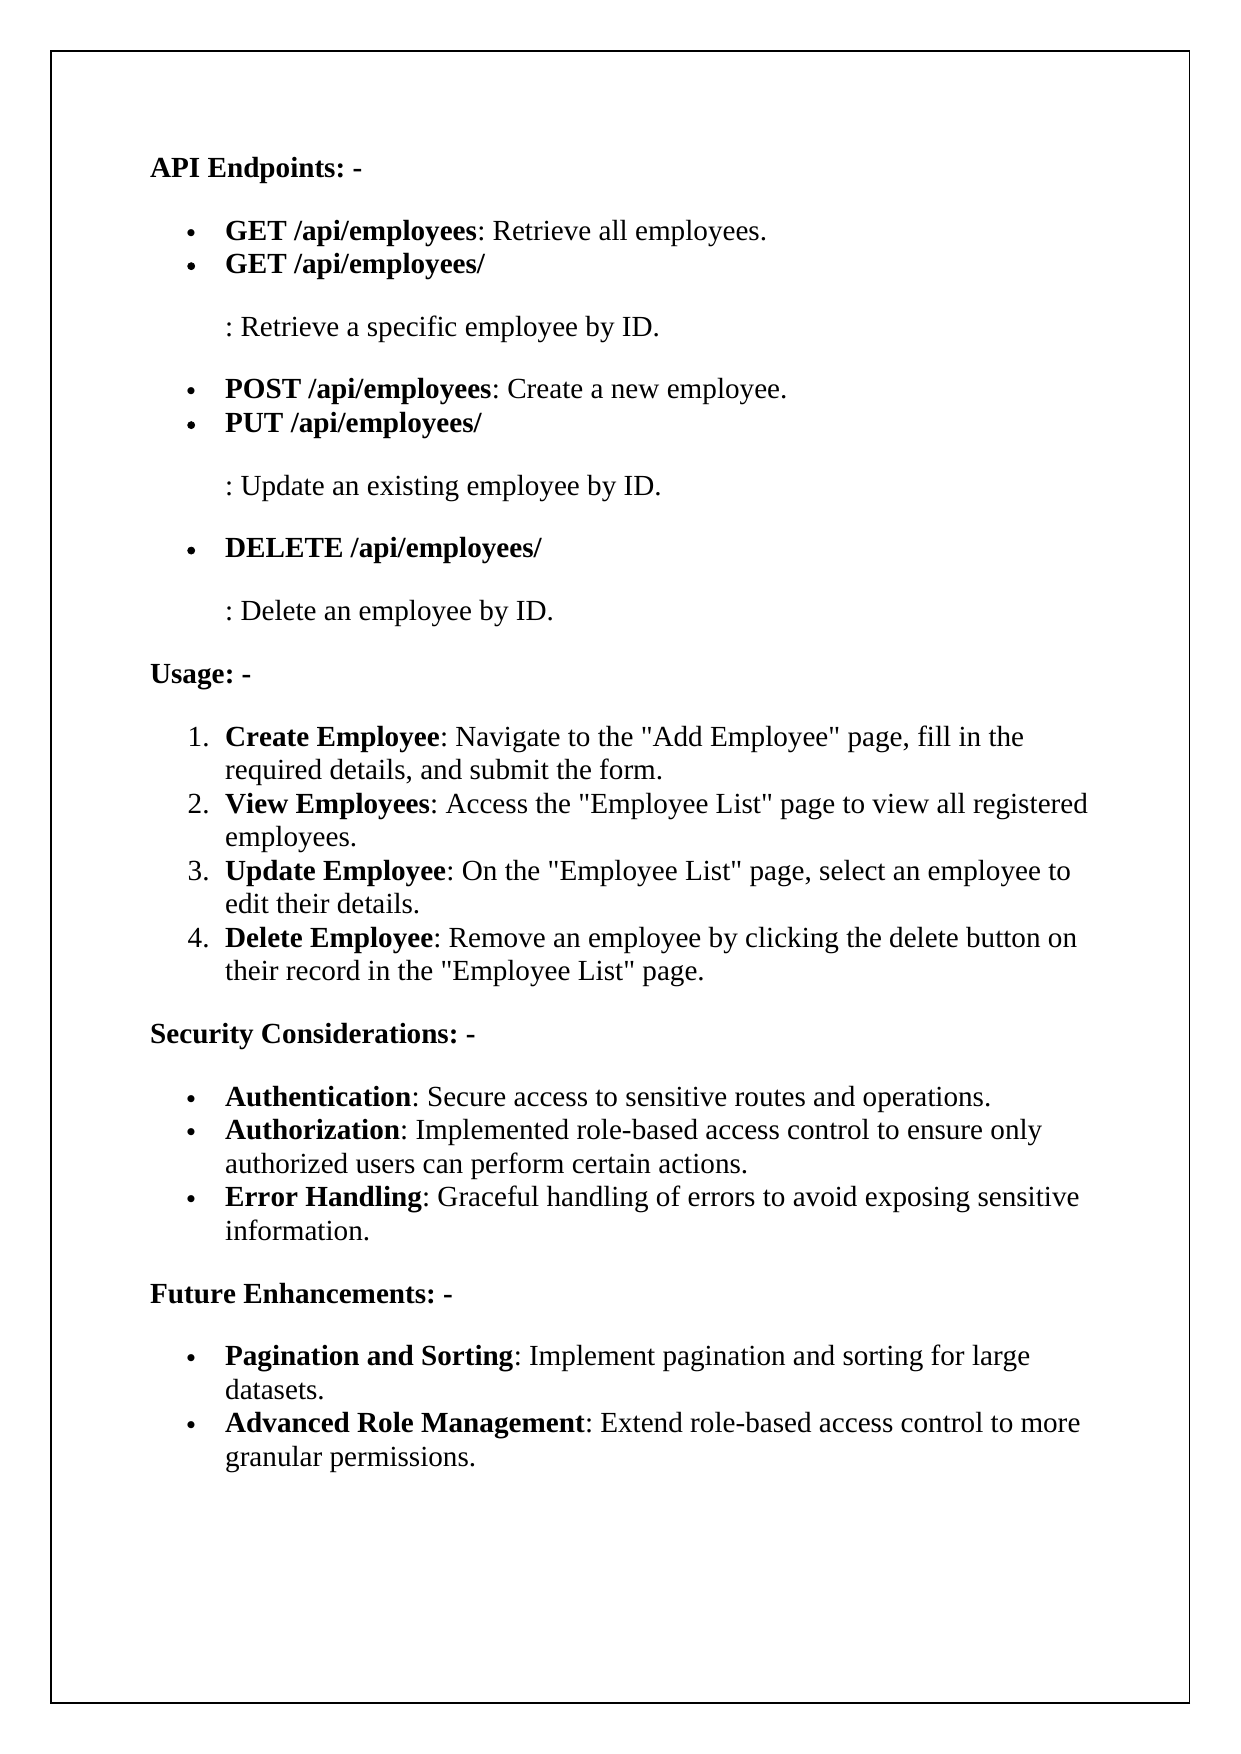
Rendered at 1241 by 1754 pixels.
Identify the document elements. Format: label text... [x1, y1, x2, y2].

text : Delete an employee by ID. [225, 593, 1090, 627]
list Update Employee: On the "Employee List" page, select an employee to edit their details. [187, 853, 1090, 920]
text : Retrieve a specific employee by ID. [225, 309, 1090, 342]
list POST /api/employees: Create a new employee. [187, 372, 1090, 405]
text Security Considerations: - [150, 1016, 1090, 1050]
text API Endpoints: - [150, 150, 1090, 183]
list Create Employee: Navigate to the "Add Employee" page, fill in the required details, and submit the form. [187, 719, 1090, 786]
list GET /api/employees: Retrieve all employees. [187, 213, 1090, 246]
list GET /api/employees/ [187, 246, 1090, 280]
list Advanced Role Management: Extend role-based access control to more granular permissions. [187, 1406, 1090, 1473]
list Error Handling: Graceful handling of errors to avoid exposing sensitive information. [187, 1179, 1090, 1247]
list DELETE /api/employees/ [187, 531, 1090, 564]
list Authentication: Secure access to sensitive routes and operations. [187, 1079, 1090, 1112]
list PUT /api/employees/ [187, 405, 1090, 439]
list Authorization: Implemented role-based access control to ensure only authorized users can perform certain actions. [187, 1112, 1090, 1179]
text : Update an existing employee by ID. [225, 468, 1090, 501]
text Usage: - [150, 656, 1090, 689]
list View Employees: Access the "Employee List" page to view all registered employees. [187, 786, 1090, 853]
list Pagination and Sorting: Implement pagination and sorting for large datasets. [187, 1338, 1090, 1406]
text Future Enhancements: - [150, 1276, 1090, 1309]
list Delete Employee: Remove an employee by clicking the delete button on their record in the "Employee List" page. [187, 920, 1090, 987]
